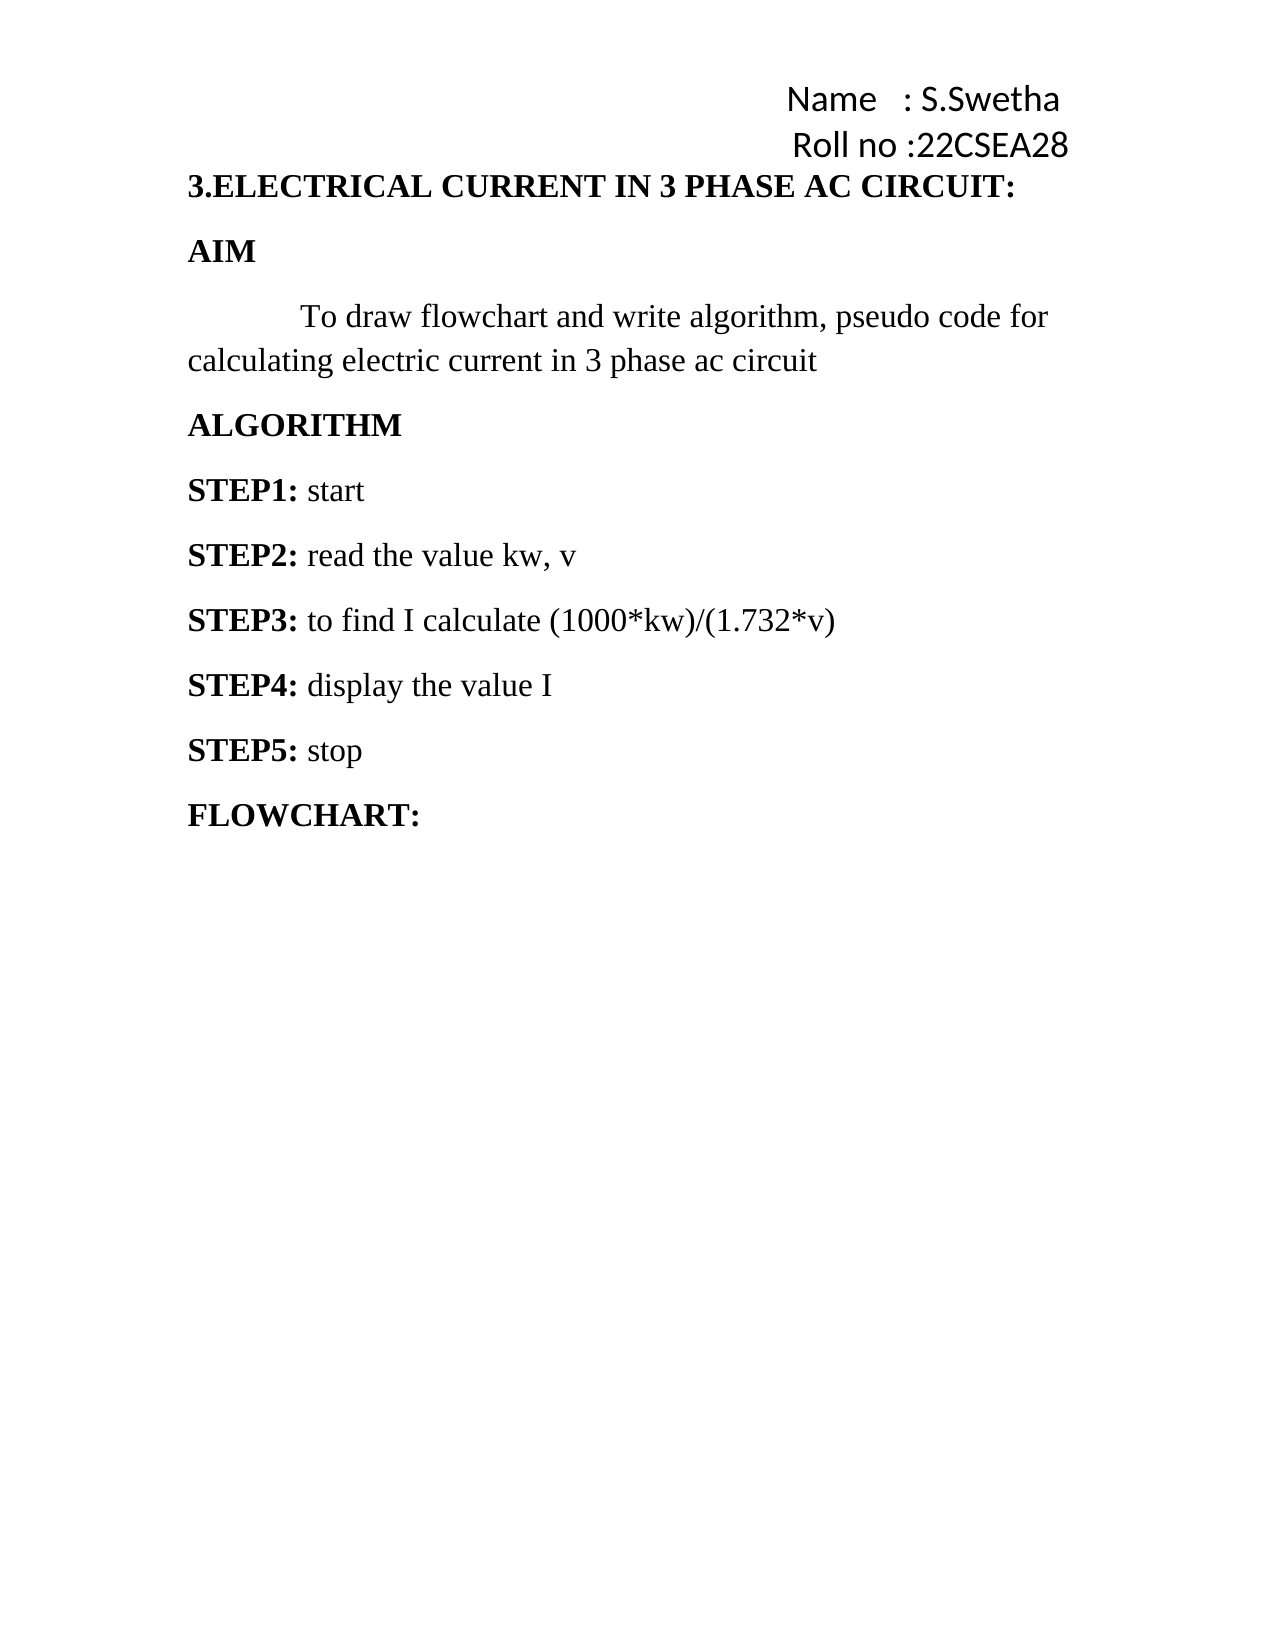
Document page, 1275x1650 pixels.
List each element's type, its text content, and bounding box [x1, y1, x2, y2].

text FLOWCHART: [187, 795, 1125, 833]
text STEP1: start [187, 470, 1125, 509]
text 3.ELECTRICAL CURRENT IN 3 PHASE AC CIRCUIT: [187, 167, 1125, 205]
text ALGORITHM [187, 405, 1125, 444]
text To draw flowchart and write algorithm, pseudo code for calculating electric current in 3 phase ac circuit [187, 296, 1125, 379]
text STEP2: read the value kw, v [187, 535, 1125, 573]
text AIM [187, 232, 1125, 270]
text STEP4: display the value I [187, 665, 1125, 703]
text STEP5: stop [187, 730, 1125, 768]
text STEP3: to find I calculate (1000*kw)/(1.732*v) [187, 600, 1125, 638]
